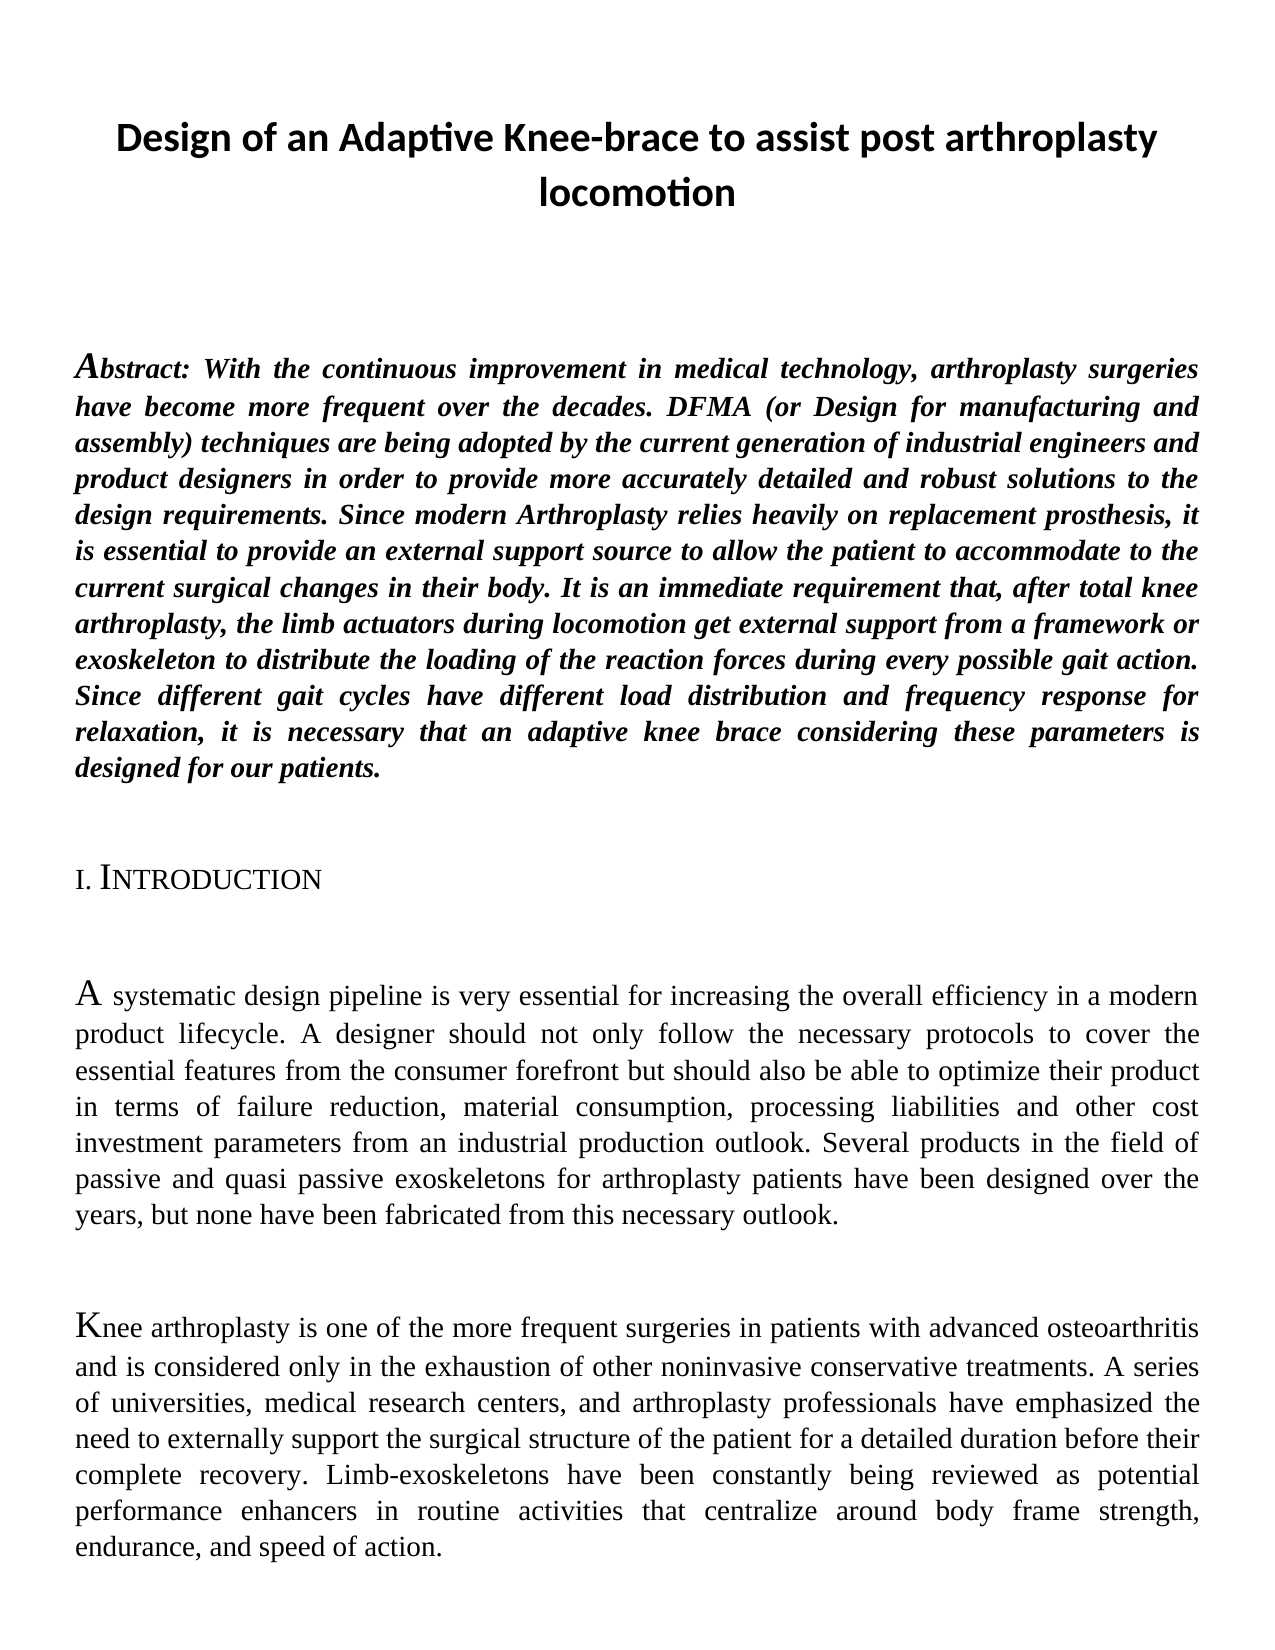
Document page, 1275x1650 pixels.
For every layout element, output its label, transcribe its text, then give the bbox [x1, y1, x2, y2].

text Knee arthroplasty is one of the more frequent surgeries in patients with advanced osteoarthritis and is considered only in the exhaustion of other noninvasive conservative treatments. A series of universities, medical research centers, and arthroplasty professionals have emphasized the need to externally support the surgical structure of the patient for a detailed duration before their complete recovery. Limb-exoskeletons have been constantly being reviewed as potential performance enhancers in routine activities that centralize around body frame strength, endurance, and speed of action. [75, 1303, 1201, 1563]
text A systematic design pipeline is very essential for increasing the overall efficiency in a modern product lifecycle. A designer should not only follow the necessary protocols to cover the essential features from the consumer forefront but should also be able to optimize their product in terms of failure reduction, material consumption, processing liabilities and other cost investment parameters from an industrial production outlook. Several products in the field of passive and quasi passive exoskeletons for arthroplasty patients have been designed over the years, but none have been fabricated from this necessary outlook. [75, 971, 1200, 1231]
text Design of an Adaptive Knee-brace to assist post arthroplasty locomotion [116, 111, 1161, 217]
list INTRODUCTION [75, 854, 1212, 898]
text Abstract: With the continuous improvement in medical technology, arthroplasty surgeries have become more frequent over the decades. DFMA (or Design for manufacturing and assembly) techniques are being adopted by the current generation of industrial engineers and product designers in order to provide more accurately detailed and robust solutions to the design requirements. Since modern Arthroplasty relies heavily on replacement prosthesis, it is essential to provide an external support source to allow the patient to accommodate to the current surgical changes in their body. It is an immediate requirement that, after total knee arthroplasty, the limb actuators during locomotion get external support from a framework or exoskeleton to distribute the loading of the reaction forces during every possible gait action. Since different gait cycles have different load distribution and frequency response for relaxation, it is necessary that an adaptive knee brace considering these parameters is designed for our patients. [75, 343, 1201, 784]
